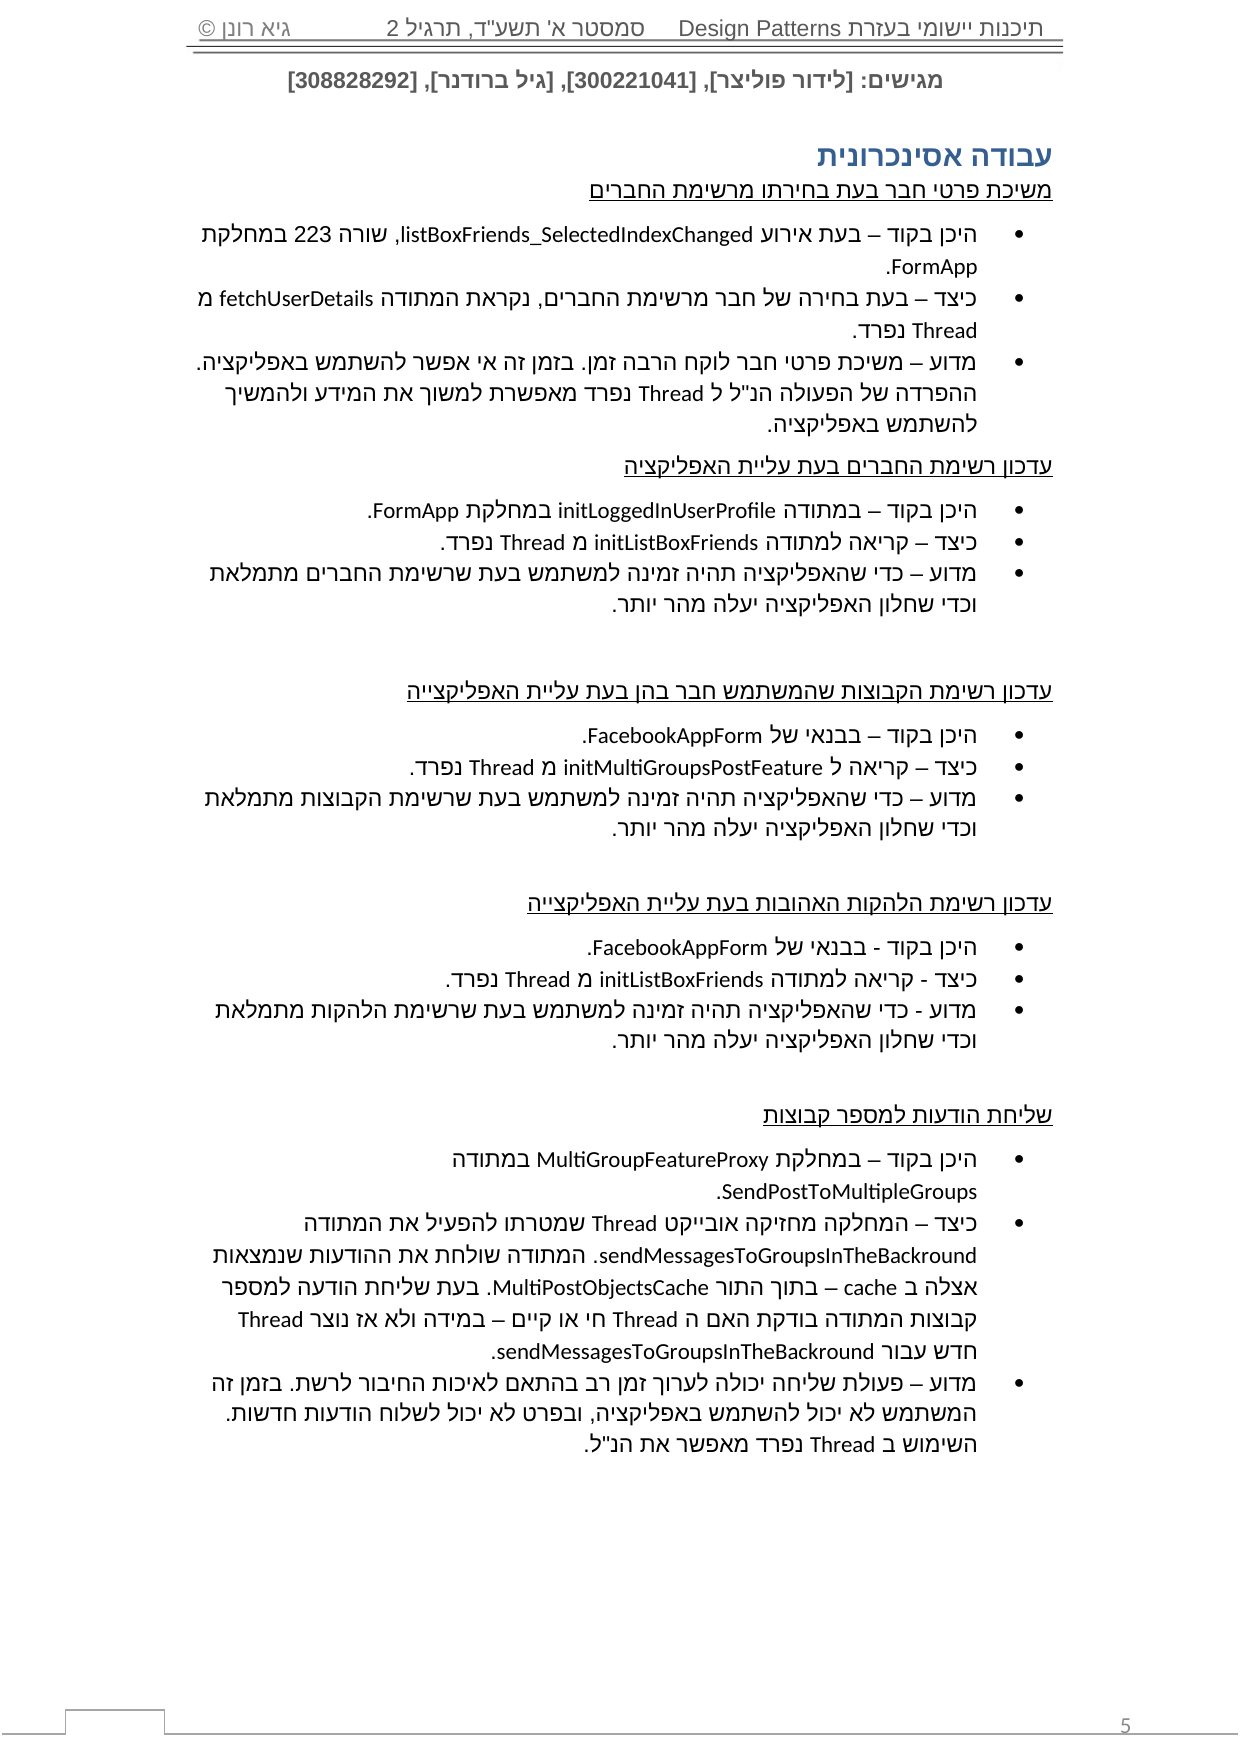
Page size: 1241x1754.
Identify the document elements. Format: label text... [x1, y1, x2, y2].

list היכן בקוד – בבנאי של FacebookAppForm. [187, 721, 1015, 749]
list כיצד – קריאה ל initMultiGroupsPostFeature מ Thread נפרד. [187, 753, 1015, 781]
list היכן בקוד – במחלקת MultiGroupFeatureProxy במתודה SendPostToMultipleGroups. [187, 1145, 1015, 1205]
text עדכון רשימת החברים בעת עליית האפליקציה [187, 453, 1053, 480]
list מדוע – משיכת פרטי חבר לוקח הרבה זמן. בזמן זה אי אפשר להשתמש באפליקציה. ההפרדה של הפעולה הנ"ל ל Thread נפרד מאפשרת למשוך את המידע ולהמשיך להשתמש באפליקציה. [187, 348, 1015, 437]
list מדוע – פעולת שליחה יכולה לערוך זמן רב בהתאם לאיכות החיבור לרשת. בזמן זה המשתמש לא יכול להשתמש באפליקציה, ובפרט לא יכול לשלוח הודעות חדשות. השימוש ב Thread נפרד מאפשר את הנ"ל. [187, 1369, 1015, 1458]
picture [186, 0, 1064, 104]
list היכן בקוד – בעת אירוע listBoxFriends_SelectedIndexChanged, שורה 223 במחלקת FormApp. [187, 220, 1015, 280]
list כיצד - קריאה למתודה initListBoxFriends מ Thread נפרד. [187, 965, 1015, 993]
subtitle עבודה אסינכרונית [187, 138, 1053, 172]
list כיצד – המחלקה מחזיקה אובייקט Thread שמטרתו להפעיל את המתודה sendMessagesToGroupsInTheBackround. המתודה שולחת את ההודעות שנמצאות אצלה ב cache – בתוך התור MultiPostObjectsCache. בעת שליחת הודעה למספר קבוצות המתודה בודקת האם ה Thread חי או קיים – במידה ולא אז נוצר Thread חדש עבור sendMessagesToGroupsInTheBackround. [187, 1209, 1015, 1365]
list כיצד – קריאה למתודה initListBoxFriends מ Thread נפרד. [187, 528, 1015, 556]
list היכן בקוד – במתודה initLoggedInUserProfile במחלקת FormApp. [187, 496, 1015, 524]
list מדוע – כדי שהאפליקציה תהיה זמינה למשתמש בעת שרשימת הקבוצות מתמלאת וכדי שחלון האפליקציה יעלה מהר יותר. [187, 785, 1015, 842]
list מדוע – כדי שהאפליקציה תהיה זמינה למשתמש בעת שרשימת החברים מתמלאת וכדי שחלון האפליקציה יעלה מהר יותר. [187, 560, 1015, 617]
text שליחת הודעות למספר קבוצות [187, 1102, 1053, 1129]
list כיצד – בעת בחירה של חבר מרשימת החברים, נקראת המתודה fetchUserDetails מ Thread נפרד. [187, 284, 1015, 344]
text עדכון רשימת הקבוצות שהמשתמש חבר בהן בעת עליית האפליקצייה [187, 678, 1053, 704]
list היכן בקוד - בבנאי של FacebookAppForm. [187, 933, 1015, 961]
text משיכת פרטי חבר בעת בחירתו מרשימת החברים [187, 177, 1053, 203]
list מדוע - כדי שהאפליקציה תהיה זמינה למשתמש בעת שרשימת הלהקות מתמלאת וכדי שחלון האפליקציה יעלה מהר יותר. [187, 997, 1015, 1054]
text עדכון רשימת הלהקות האהובות בעת עליית האפליקצייה [187, 890, 1053, 917]
